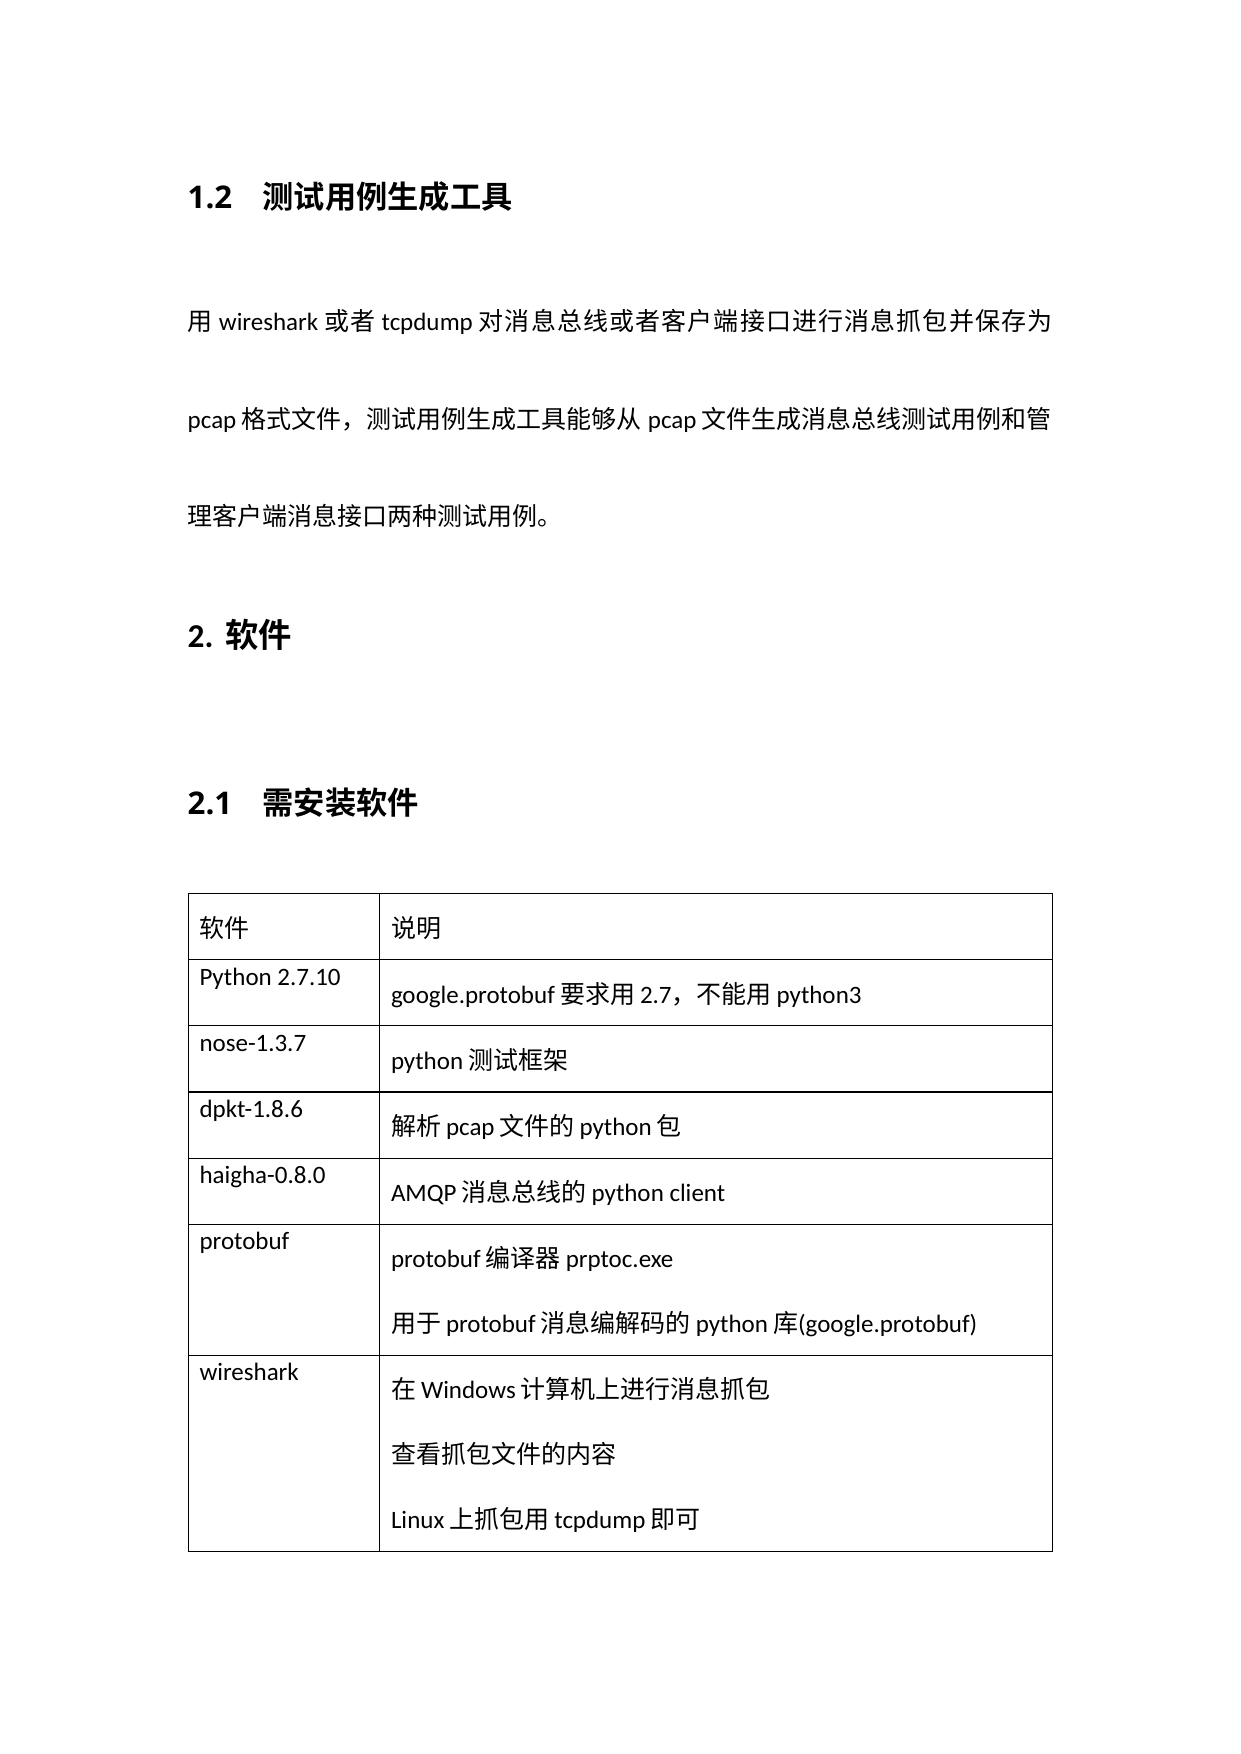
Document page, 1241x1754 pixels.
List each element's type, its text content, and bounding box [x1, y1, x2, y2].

table_cell dpkt-1.8.6 [189, 1093, 379, 1157]
subtitle 软件 [187, 601, 1053, 666]
table_cell protobuf编译器prptoc.exe 用于protobuf消息编解码的python库(google.protobuf) [380, 1225, 1052, 1354]
table_cell Python 2.7.10 [189, 960, 379, 1025]
table_cell wireshark [189, 1356, 379, 1551]
subtitle 需安装软件 [187, 768, 1053, 833]
text 用wireshark或者tcpdump对消息总线或者客户端接口进行消息抓包并保存为pcap格式文件，测试用例生成工具能够从pcap文件生成消息总线测试用例和管理客户端消息接口两种测试用例。 [187, 287, 1053, 547]
table_cell 在Windows计算机上进行消息抓包 查看抓包文件的内容 Linux上抓包用tcpdump即可 [380, 1356, 1052, 1551]
table_cell protobuf [189, 1225, 379, 1354]
table_cell AMQP消息总线的python client [380, 1159, 1052, 1223]
table_cell 解析pcap文件的python包 [380, 1093, 1052, 1157]
table_cell google.protobuf要求用2.7，不能用python3 [380, 960, 1052, 1025]
subtitle 测试用例生成工具 [187, 162, 1053, 227]
table_cell python测试框架 [380, 1026, 1052, 1091]
table_cell haigha-0.8.0 [189, 1159, 379, 1223]
table_header 软件 [189, 894, 379, 959]
table_header 说明 [380, 894, 1052, 959]
table_cell nose-1.3.7 [189, 1026, 379, 1091]
